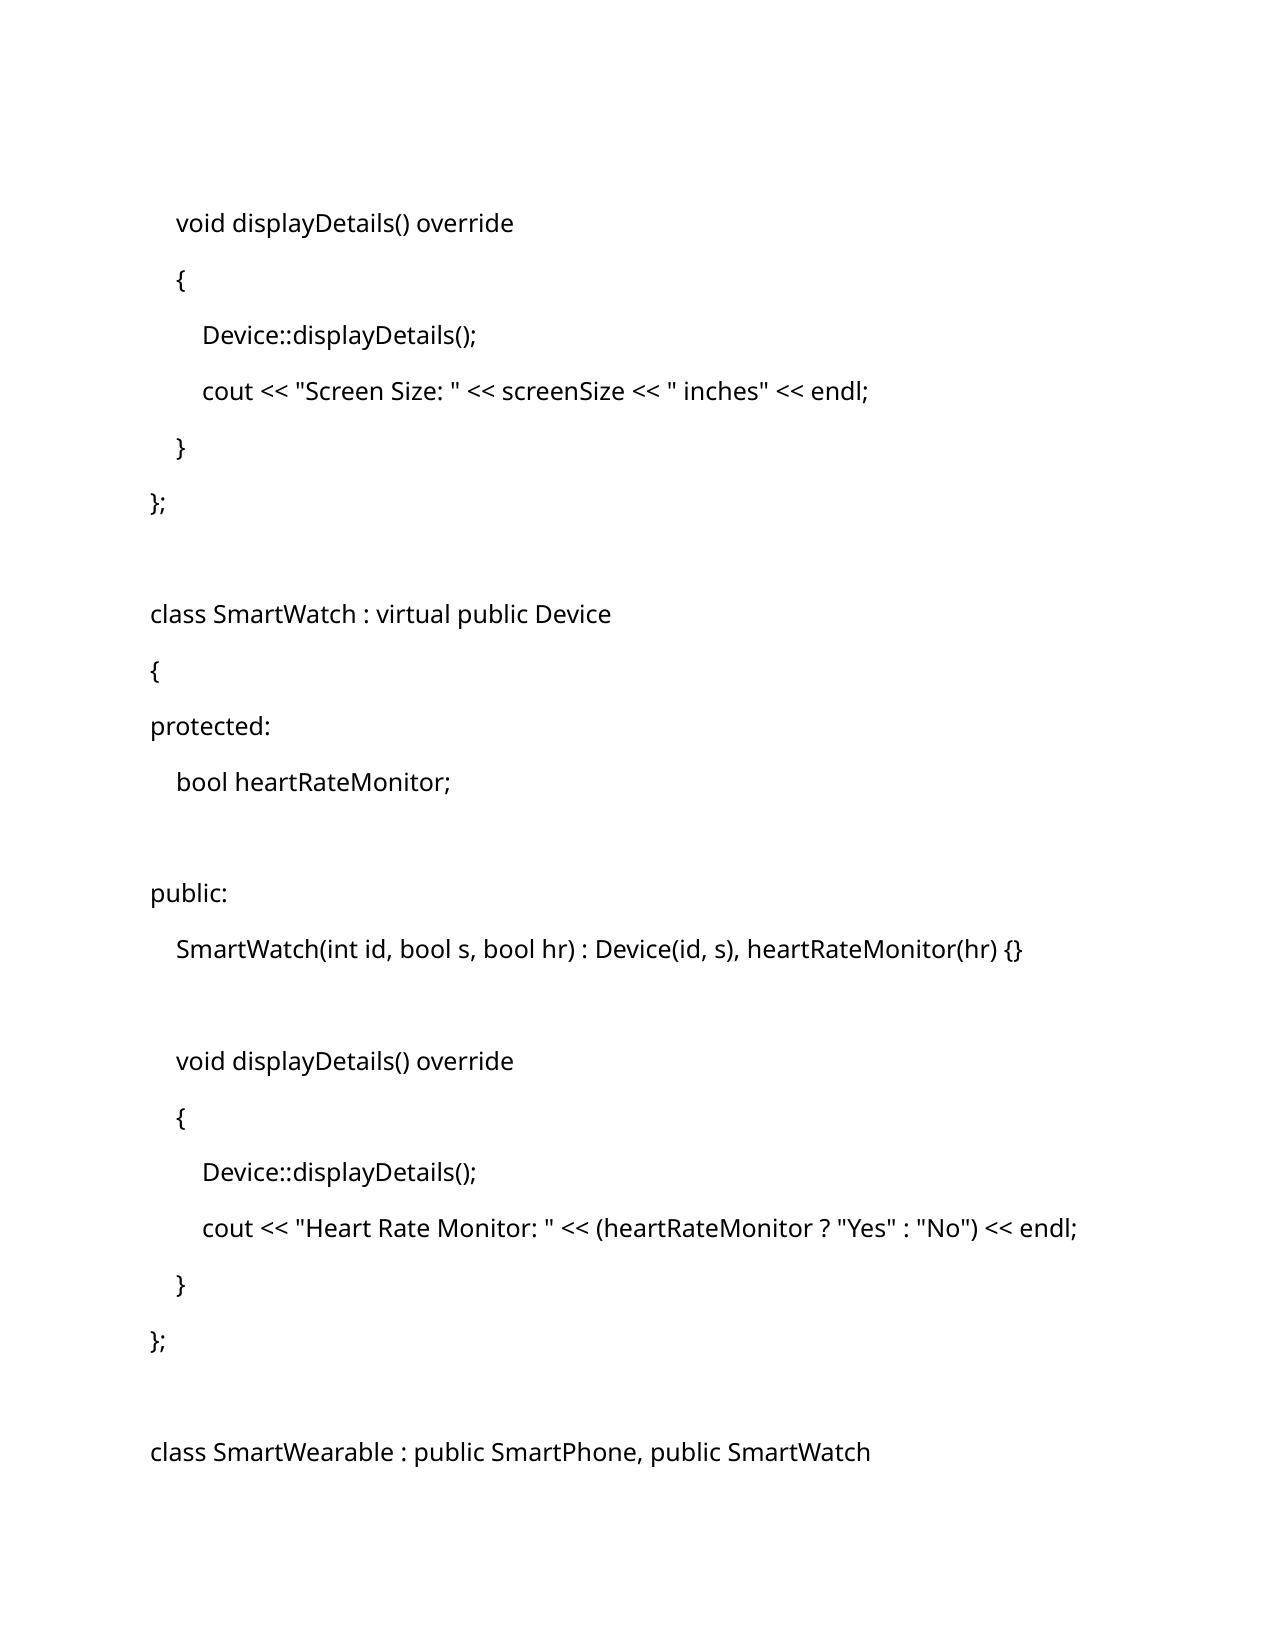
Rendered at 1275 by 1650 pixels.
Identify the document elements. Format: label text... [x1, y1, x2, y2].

text protected: [150, 708, 1125, 742]
text void displayDetails() override [150, 206, 1125, 240]
text { [150, 262, 1125, 296]
text } [150, 429, 1125, 463]
text { [150, 652, 1125, 687]
text class SmartWearable : public SmartPhone, public SmartWatch [150, 1434, 1125, 1468]
text bool heartRateMonitor; [150, 764, 1125, 798]
text { [150, 1099, 1125, 1133]
text } [150, 1267, 1125, 1301]
text Device::displayDetails(); [150, 317, 1125, 352]
text Device::displayDetails(); [150, 1155, 1125, 1189]
text }; [150, 1322, 1125, 1357]
text SmartWatch(int id, bool s, bool hr) : Device(id, s), heartRateMonitor(hr) {} [150, 932, 1125, 966]
text class SmartWatch : virtual public Device [150, 597, 1125, 631]
text void displayDetails() override [150, 1043, 1125, 1077]
text cout << "Heart Rate Monitor: " << (heartRateMonitor ? "Yes" : "No") << endl; [150, 1211, 1125, 1245]
text }; [150, 485, 1125, 519]
text public: [150, 876, 1125, 910]
text cout << "Screen Size: " << screenSize << " inches" << endl; [150, 373, 1125, 407]
